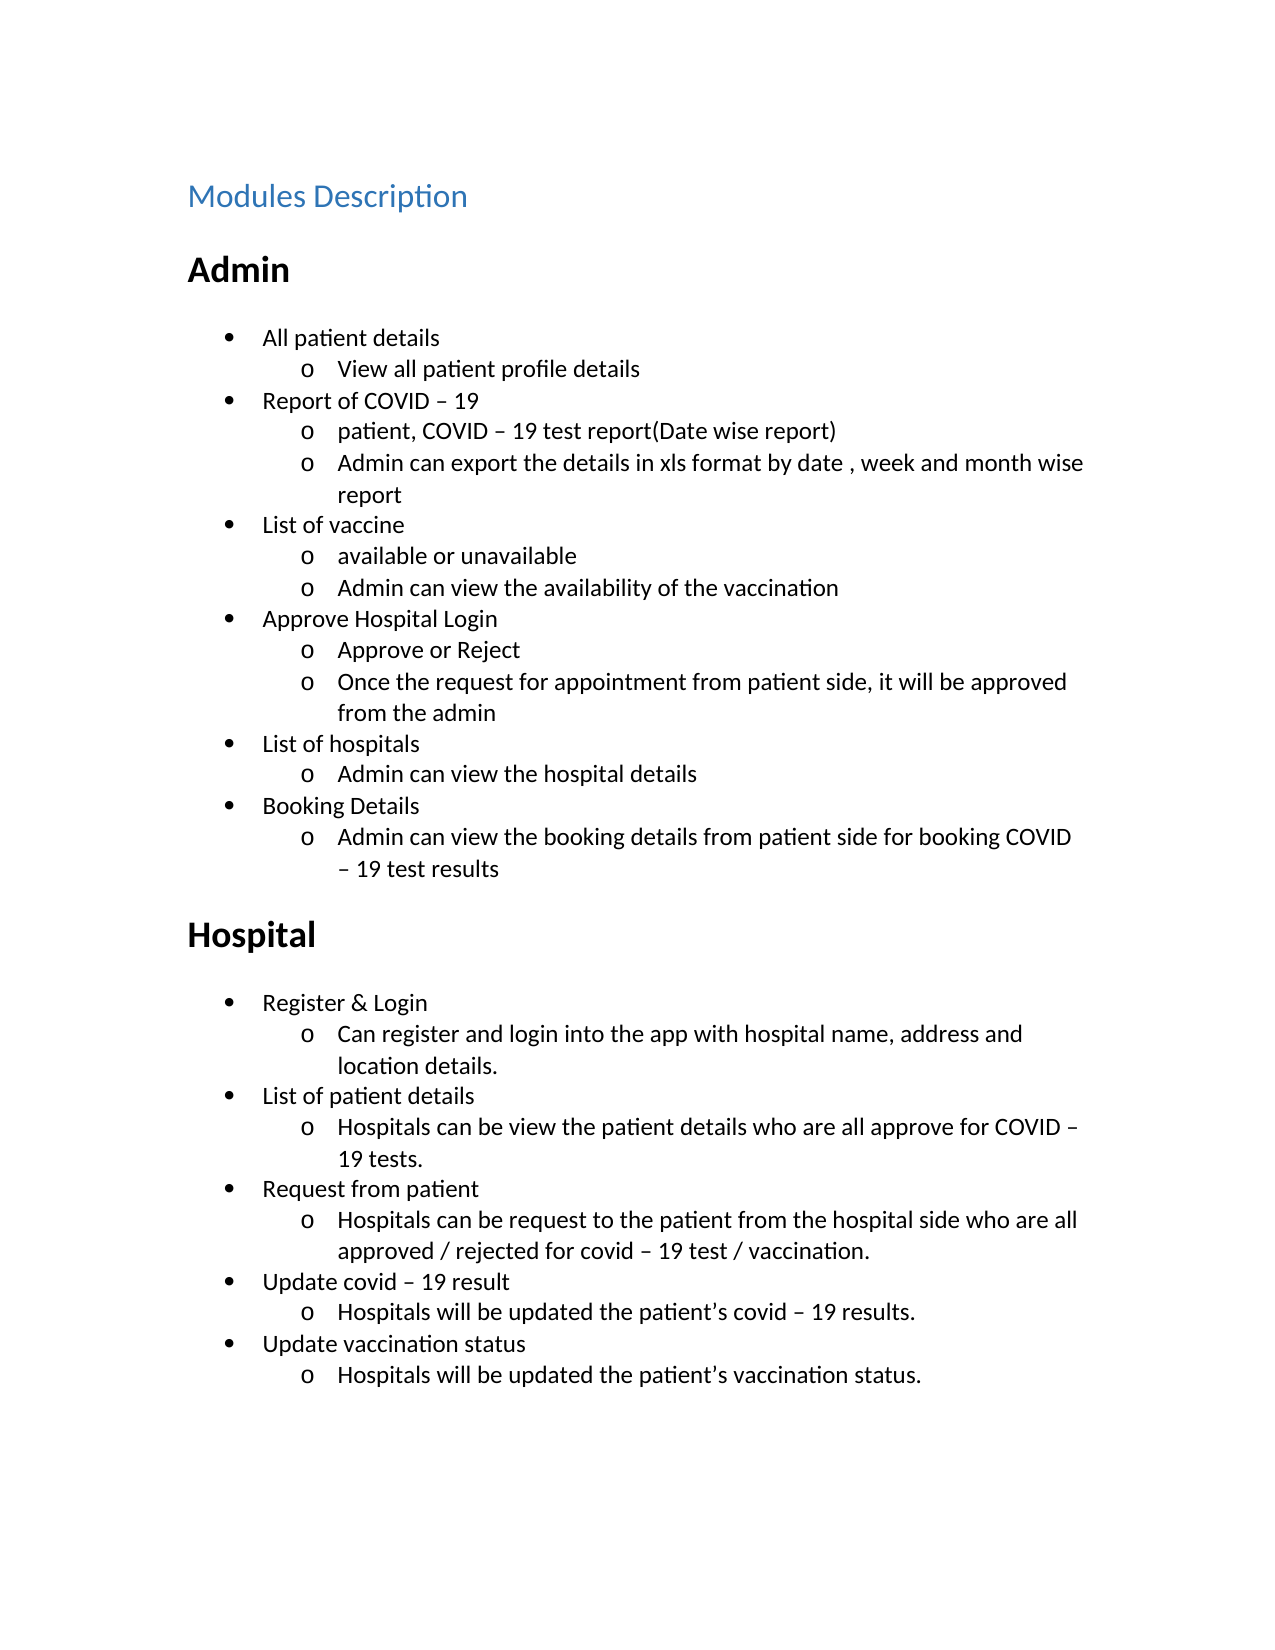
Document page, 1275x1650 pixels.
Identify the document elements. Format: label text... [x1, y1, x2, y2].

list List of hospitals [225, 728, 1087, 759]
list Admin can view the hospital details [300, 759, 1087, 790]
subtitle Hospital [187, 911, 1087, 957]
list Update vaccination status [225, 1328, 1087, 1359]
list Admin can view the availability of the vaccination [300, 572, 1087, 603]
list Hospitals will be updated the patient’s covid – 19 results. [300, 1297, 1087, 1328]
subtitle Admin [187, 246, 1087, 292]
list available or unavailable [300, 540, 1087, 572]
list Register & Login [225, 988, 1087, 1018]
list Hospitals can be view the patient details who are all approve for COVID – 19 tests. [300, 1111, 1087, 1173]
list List of patient details [225, 1080, 1087, 1111]
list All patient details [225, 323, 1087, 353]
list Hospitals can be request to the patient from the hospital side who are all approved / rejected for covid – 19 test / vaccination. [300, 1204, 1087, 1266]
list patient, COVID – 19 test report(Date wise report) [300, 415, 1087, 447]
list Booking Details [225, 790, 1087, 821]
list Request from patient [225, 1173, 1087, 1204]
list Admin can view the booking details from patient side for booking COVID – 19 test results [300, 821, 1087, 883]
list Approve or Reject [300, 634, 1087, 666]
list Hospitals will be updated the patient’s vaccination status. [300, 1359, 1087, 1391]
list List of vaccine [225, 509, 1087, 540]
list Report of COVID – 19 [225, 385, 1087, 415]
subtitle Modules Description [187, 175, 1087, 216]
list Can register and login into the app with hospital name, address and location details. [300, 1018, 1087, 1080]
list Once the request for appointment from patient side, it will be approved from the admin [300, 666, 1087, 728]
list Update covid – 19 result [225, 1266, 1087, 1297]
list Admin can export the details in xls format by date , week and month wise report [300, 447, 1087, 509]
list View all patient profile details [300, 353, 1087, 385]
list Approve Hospital Login [225, 603, 1087, 634]
